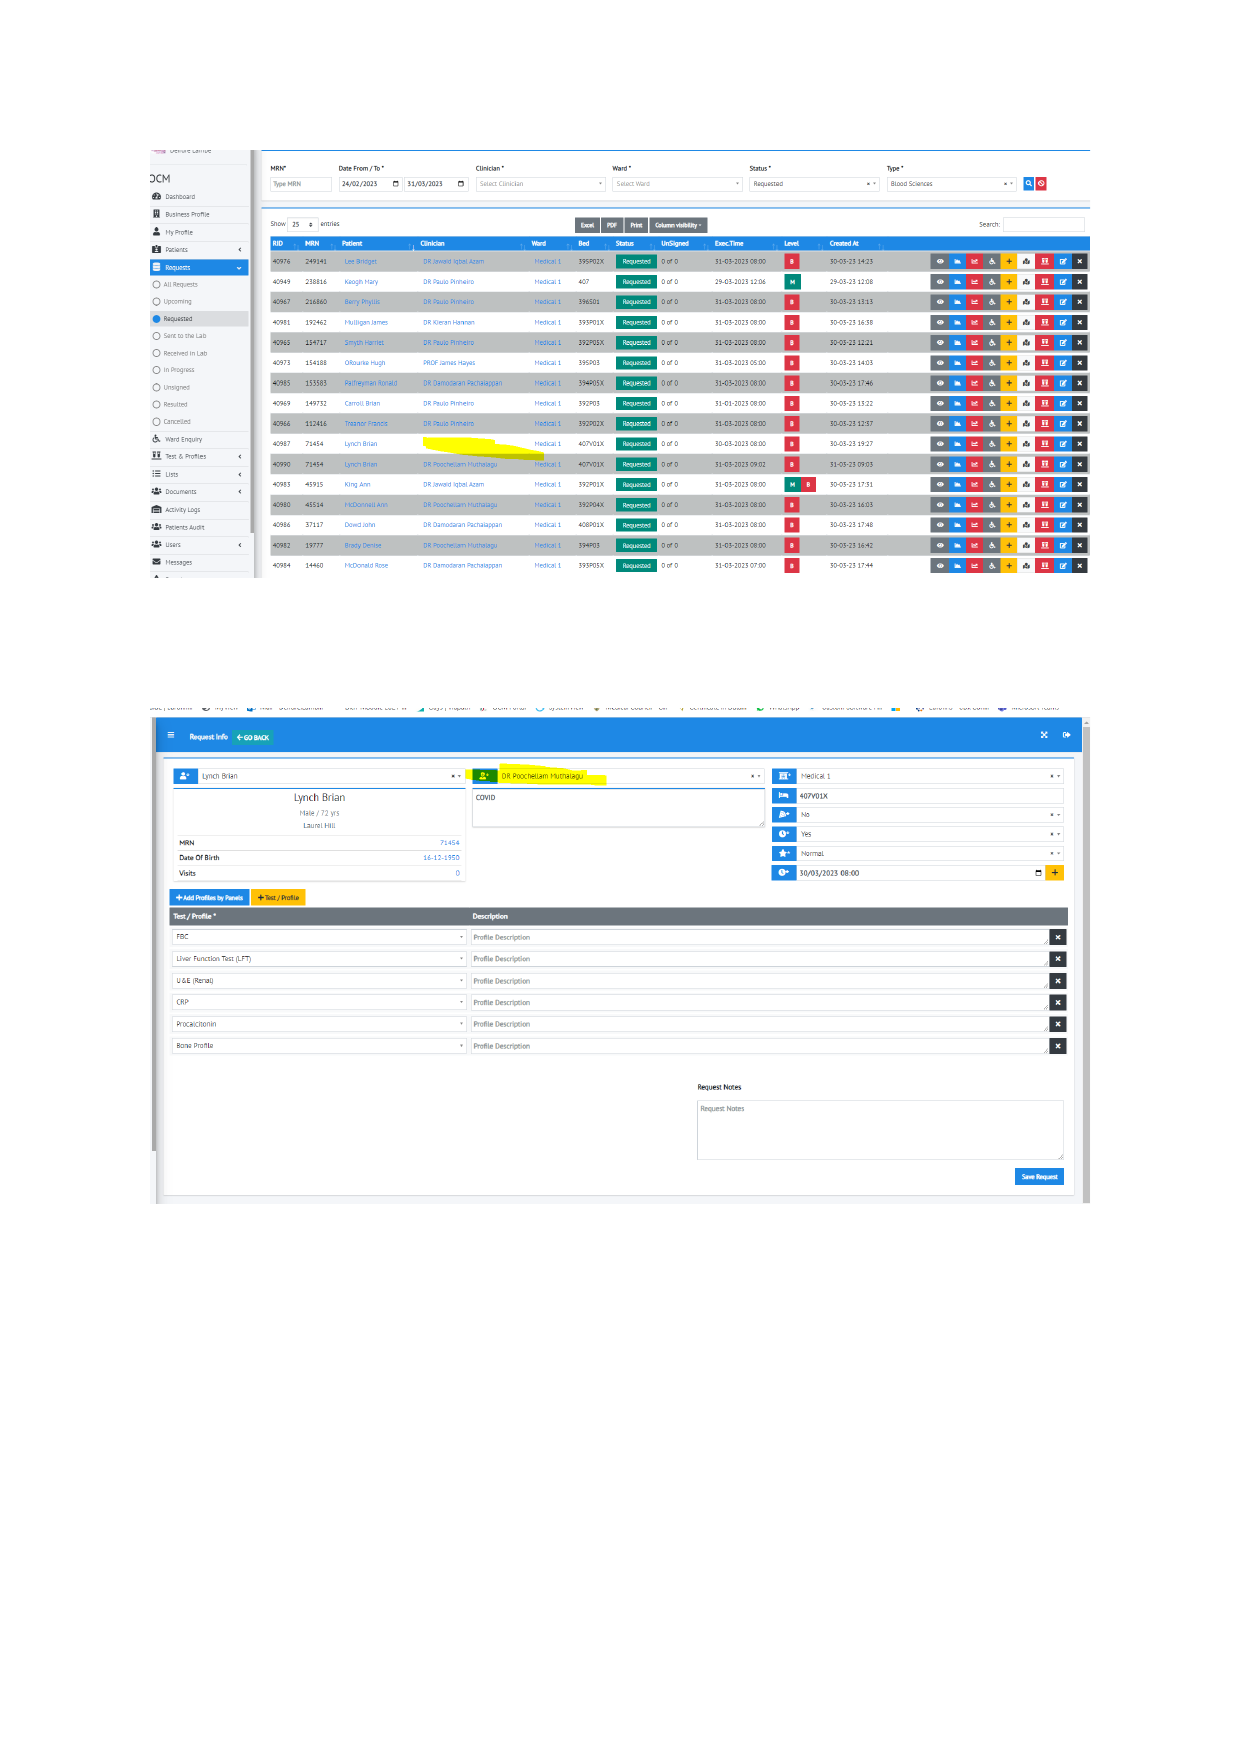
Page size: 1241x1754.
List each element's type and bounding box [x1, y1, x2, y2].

picture [150, 708, 1091, 1204]
picture [150, 150, 1091, 578]
